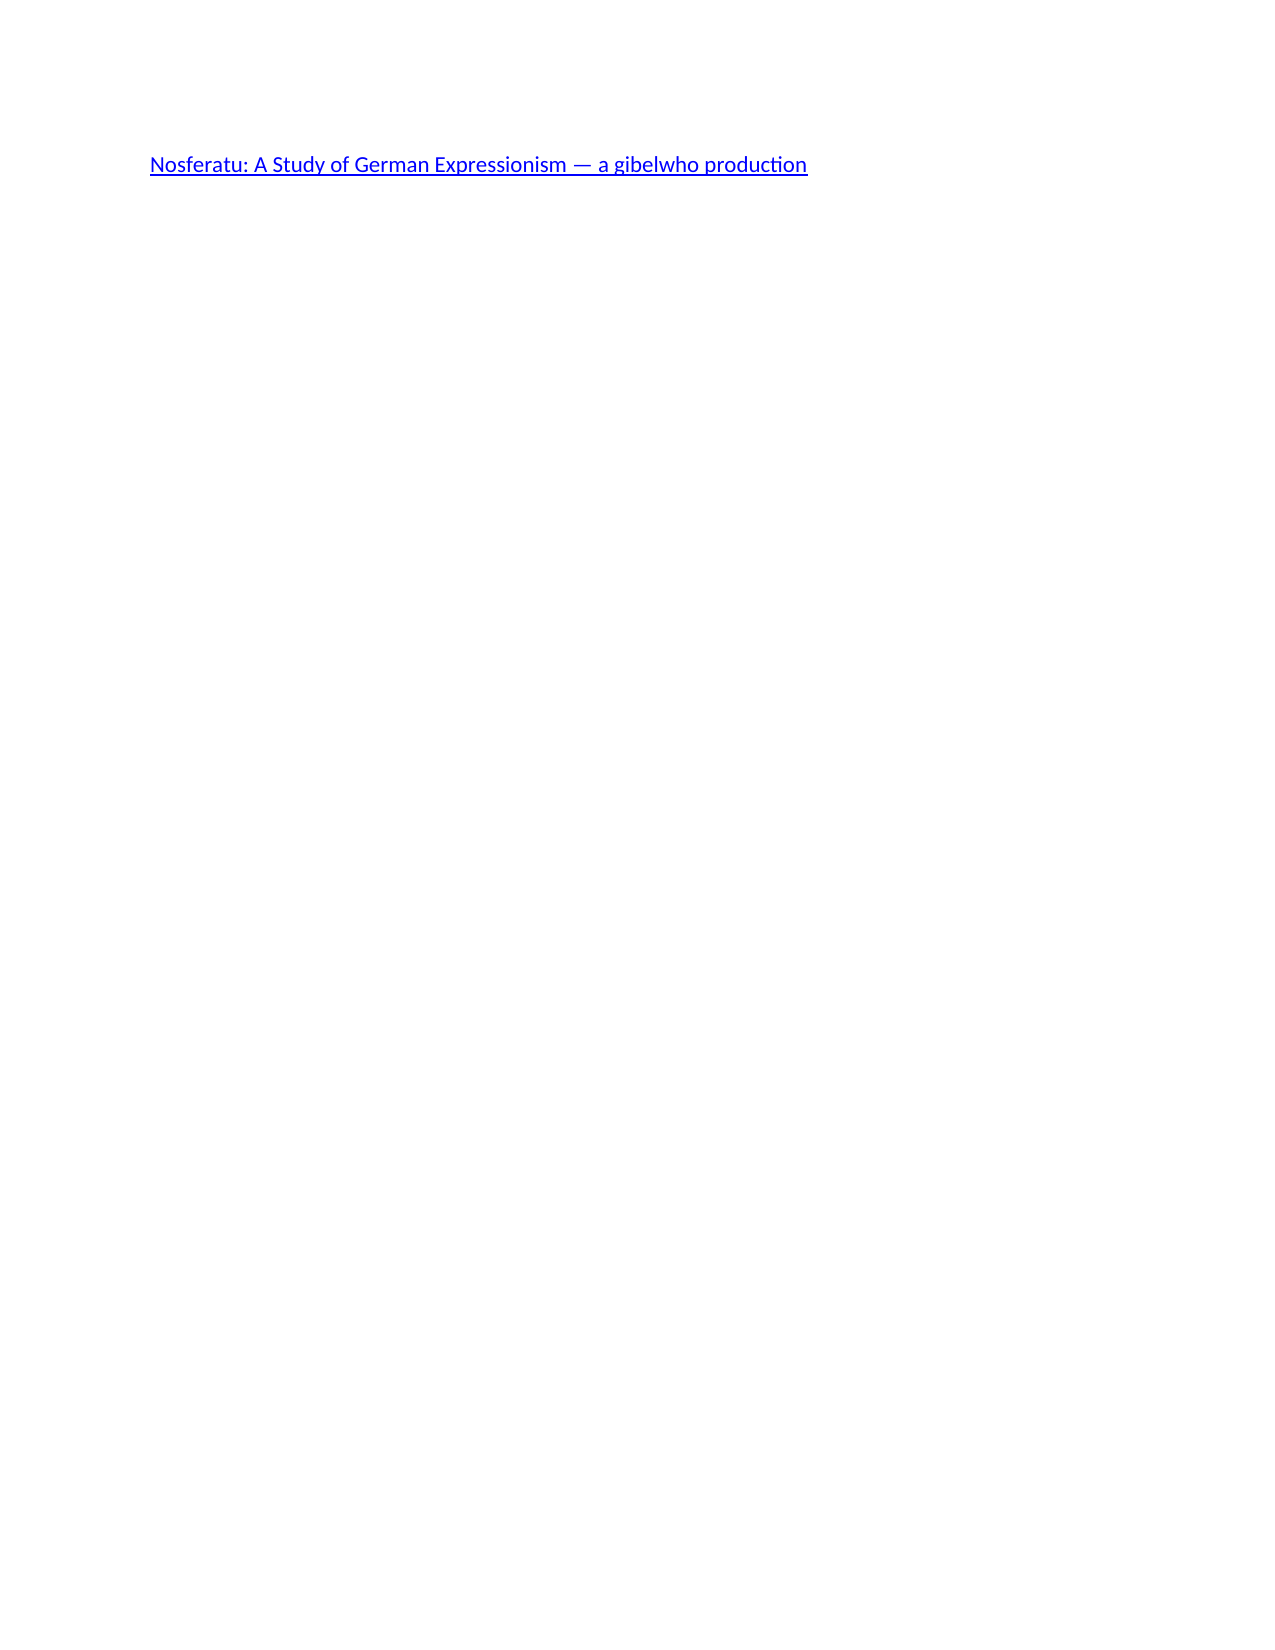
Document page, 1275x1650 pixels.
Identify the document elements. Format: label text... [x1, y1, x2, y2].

text Nosferatu: A Study of German Expressionism — a gibelwho production [150, 150, 1125, 178]
